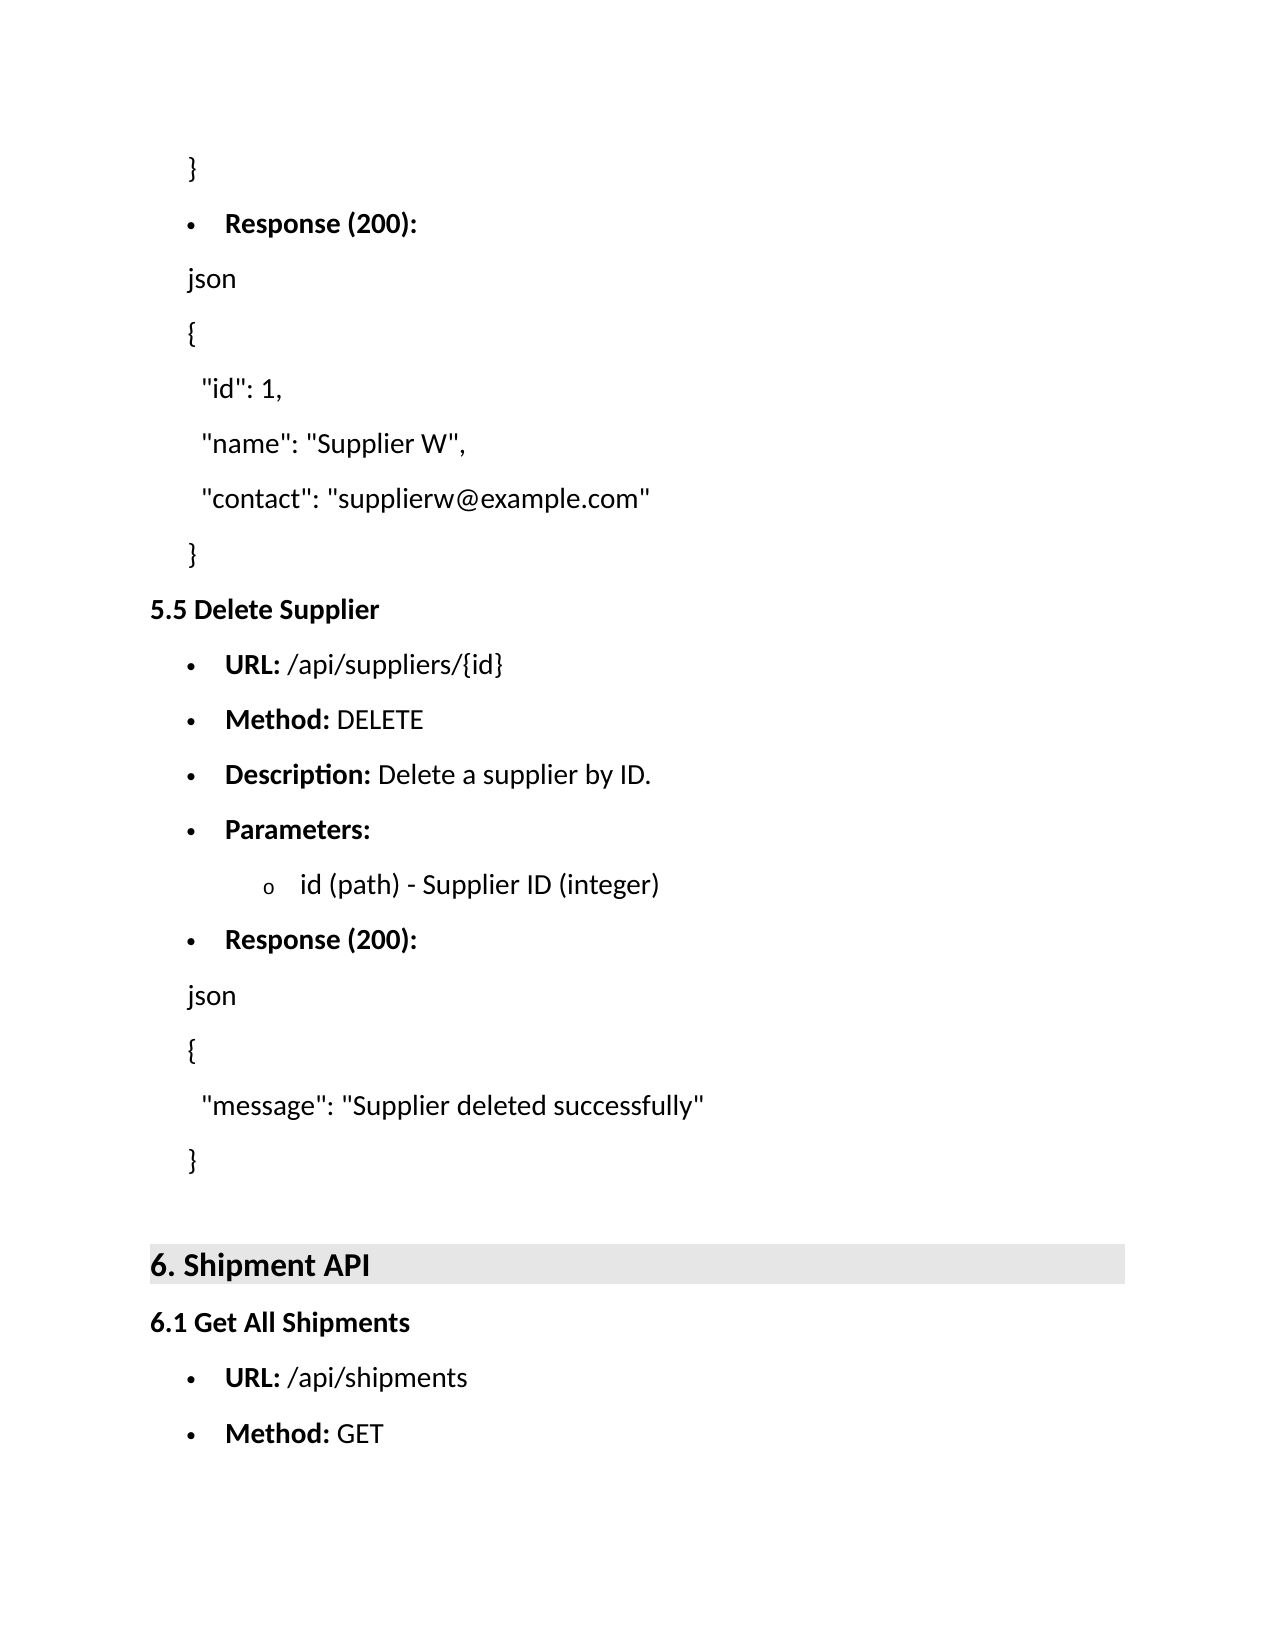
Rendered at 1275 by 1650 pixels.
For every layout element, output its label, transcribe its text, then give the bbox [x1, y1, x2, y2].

text "id": 1, [187, 370, 1125, 406]
text "message": "Supplier deleted successfully" [187, 1087, 1125, 1122]
list URL: /api/suppliers/{id} [187, 646, 1125, 682]
text json [187, 260, 1125, 296]
text { [187, 1032, 1125, 1067]
text { [187, 315, 1125, 351]
text } [187, 1142, 1125, 1177]
list id (path) - Supplier ID (integer) [262, 866, 1125, 902]
text json [187, 977, 1125, 1012]
text 5.5 Delete Supplier [150, 591, 1125, 626]
list Method: GET [187, 1415, 1125, 1450]
list Response (200): [187, 921, 1125, 957]
text } [187, 536, 1125, 571]
list Parameters: [187, 811, 1125, 847]
list URL: /api/shipments [187, 1359, 1125, 1395]
text } [187, 150, 1125, 186]
text "name": "Supplier W", [187, 426, 1125, 461]
list Method: DELETE [187, 701, 1125, 737]
list Description: Delete a supplier by ID. [187, 756, 1125, 792]
list Response (200): [187, 205, 1125, 241]
text 6.1 Get All Shipments [150, 1304, 1125, 1340]
text "contact": "supplierw@example.com" [187, 481, 1125, 516]
text 6. Shipment API [150, 1244, 1125, 1284]
